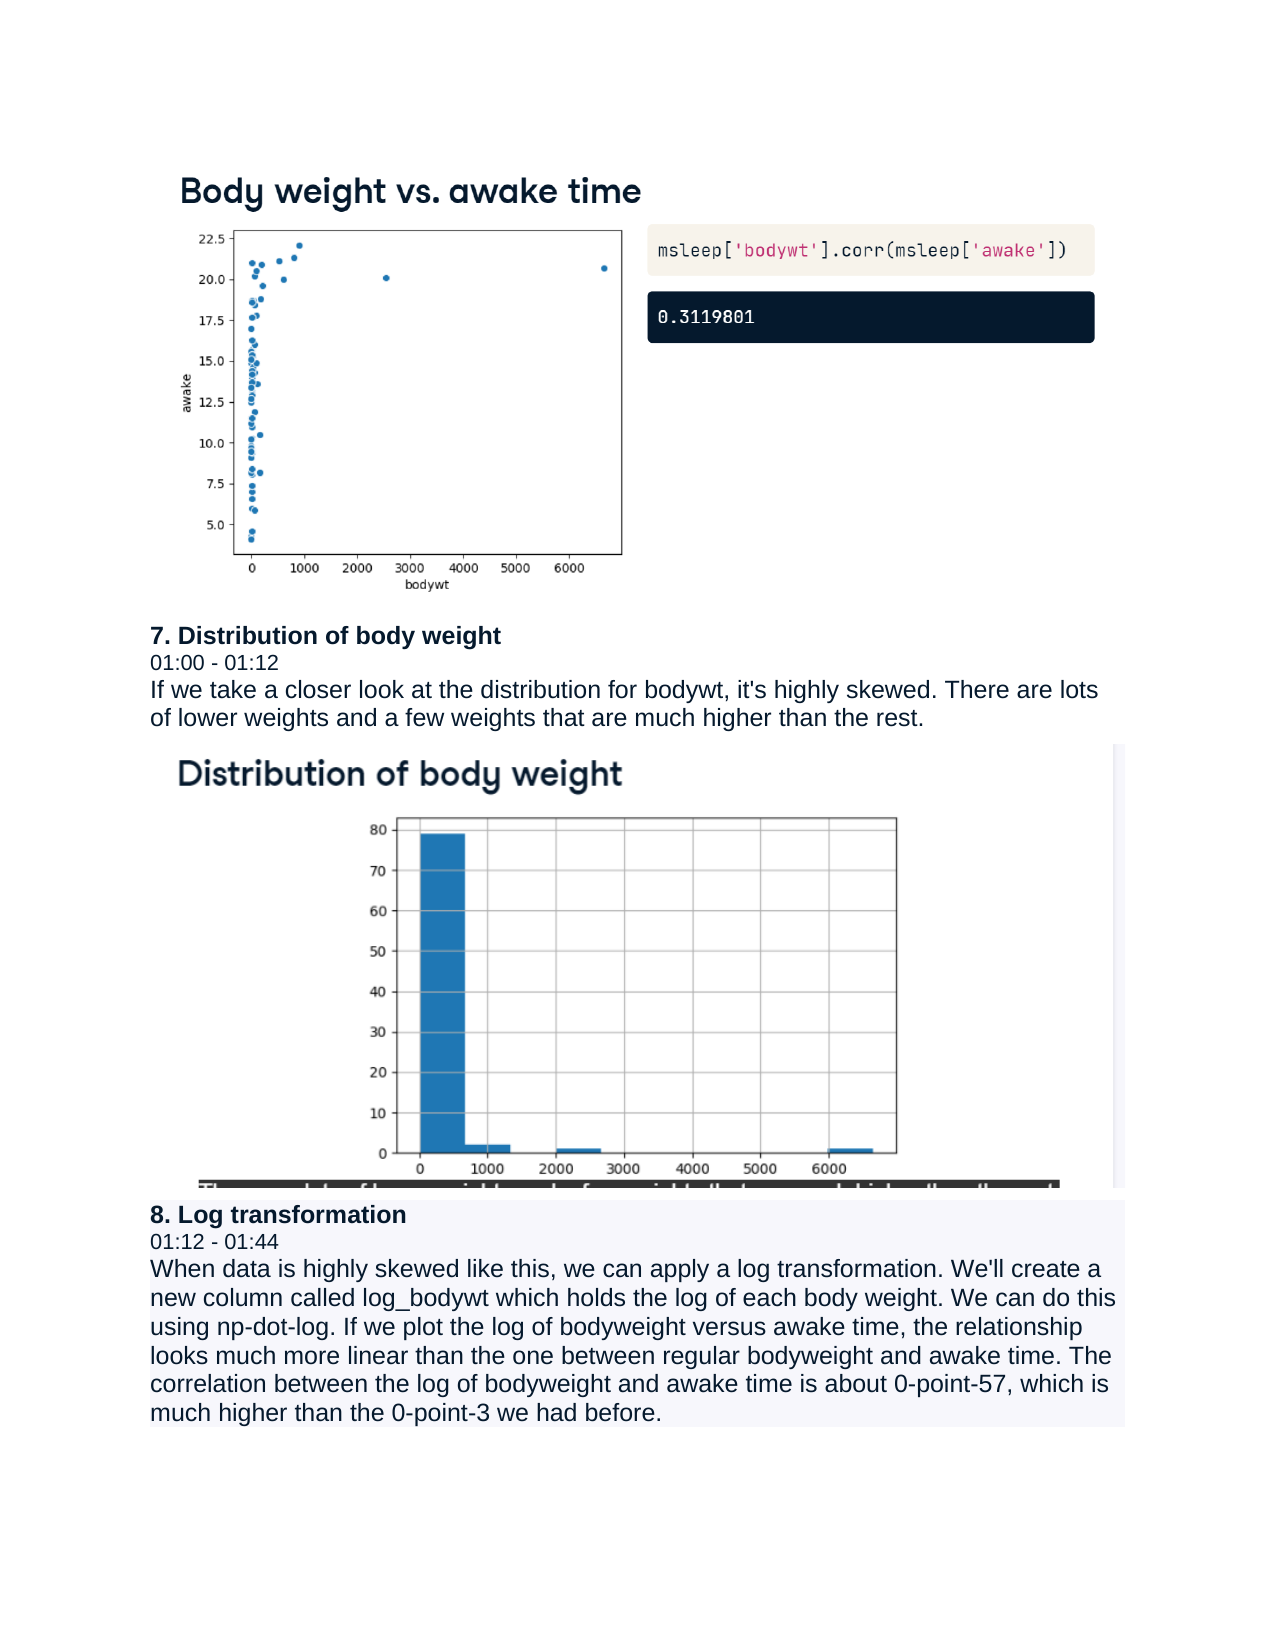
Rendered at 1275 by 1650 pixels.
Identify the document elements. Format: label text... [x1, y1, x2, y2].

text 7. Distribution of body weight [150, 621, 1125, 649]
picture [150, 150, 1125, 609]
text When data is highly skewed like this, we can apply a log transformation. We'll create a new column called log_bodywt which holds the log of each body weight. We can do this using np-dot-log. If we plot the log of bodyweight versus awake time, the relationship looks much more linear than the one between regular bodyweight and awake time. The correlation between the log of bodyweight and awake time is about 0-point-57, which is much higher than the 0-point-3 we had before. [150, 1254, 1125, 1427]
text 01:12 - 01:44 [150, 1229, 1125, 1254]
text 8. Log transformation [150, 1200, 1125, 1229]
text If we take a closer look at the distribution for bodywt, it's highly skewed. There are lots of lower weights and a few weights that are much higher than the rest. [150, 674, 1125, 732]
text 01:00 - 01:12 [150, 649, 1125, 674]
picture [150, 744, 1125, 1188]
